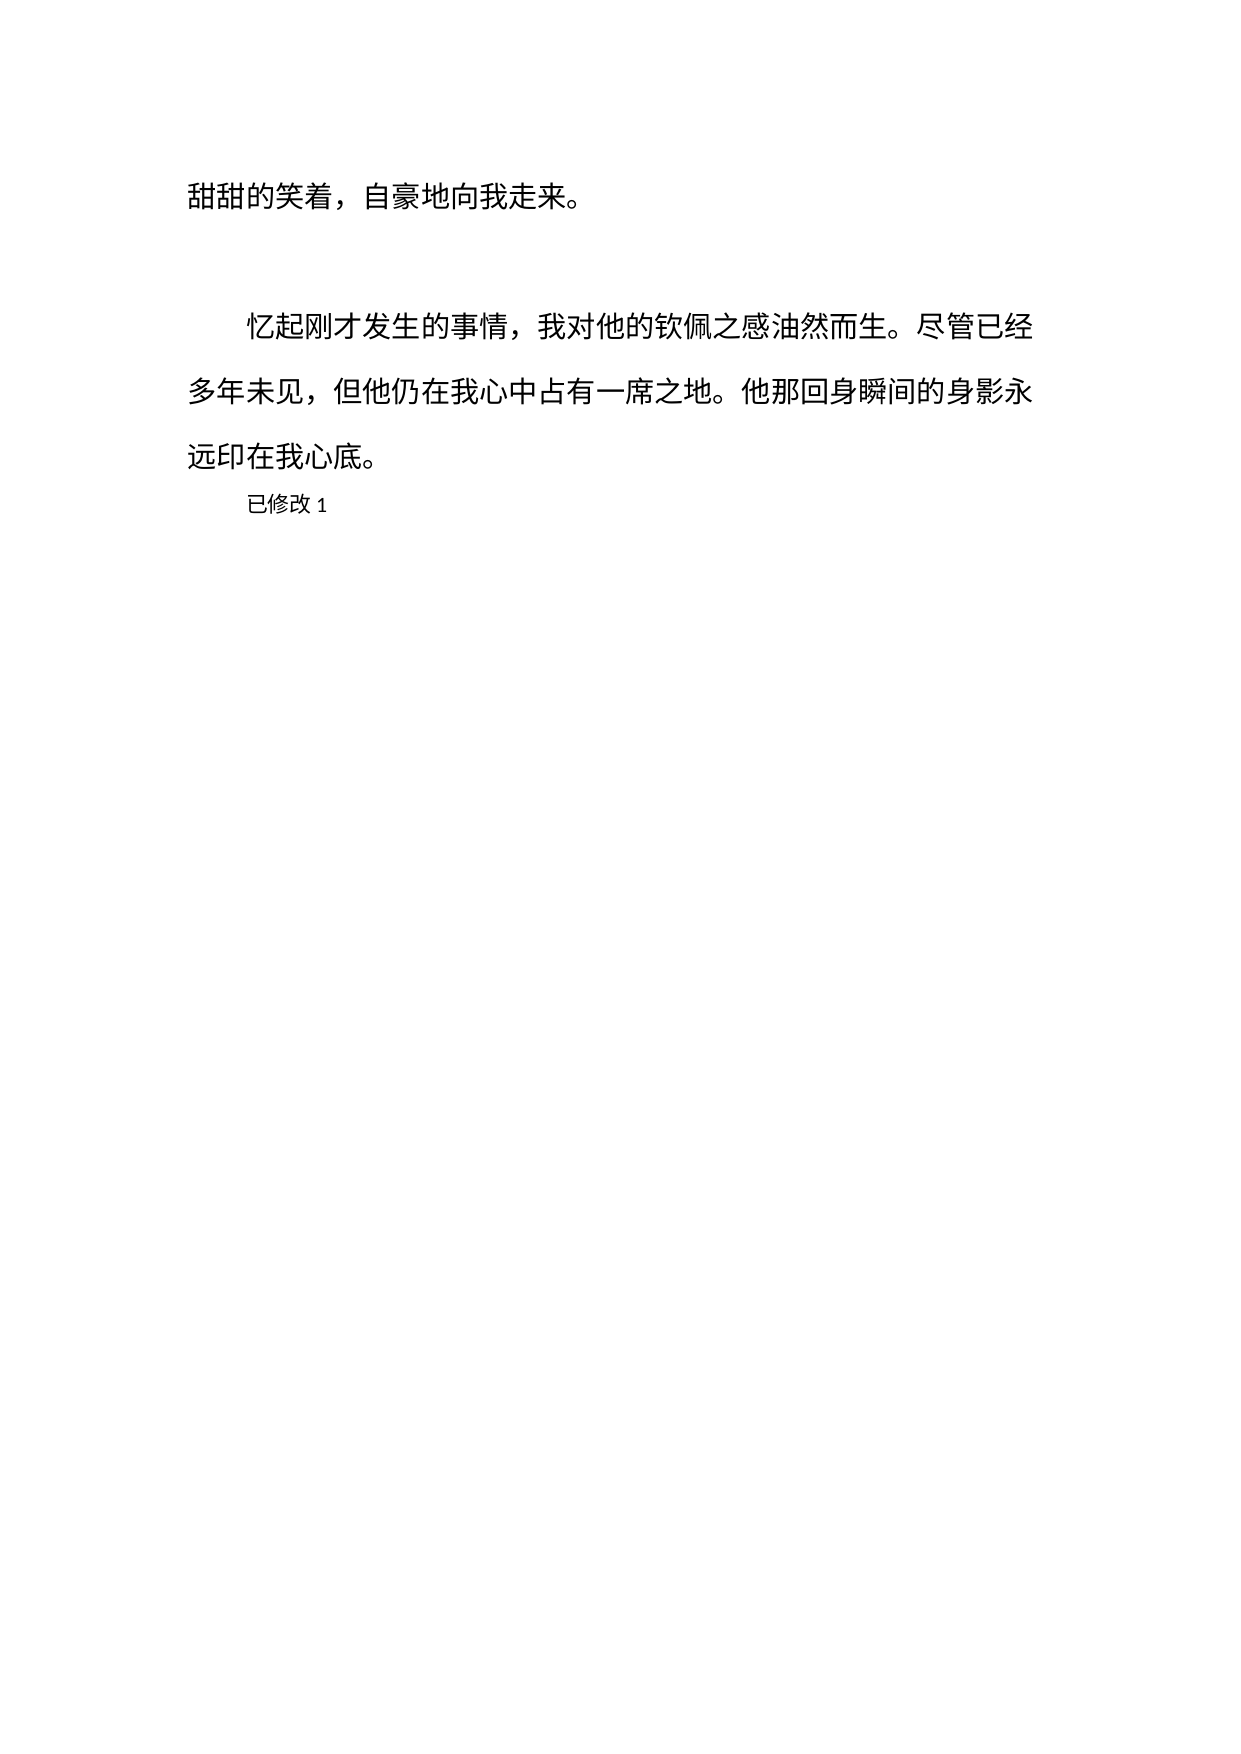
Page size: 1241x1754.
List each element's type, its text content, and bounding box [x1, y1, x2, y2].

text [187, 162, 1053, 227]
text 忆起刚才发生的事情，我对他的钦佩之感油然而生。尽管已经多年未见，但他仍在我心中占有一席之地。他那回身瞬间的身影永远印在我心底。 [187, 292, 1053, 487]
text 已修改1 [187, 487, 1053, 519]
